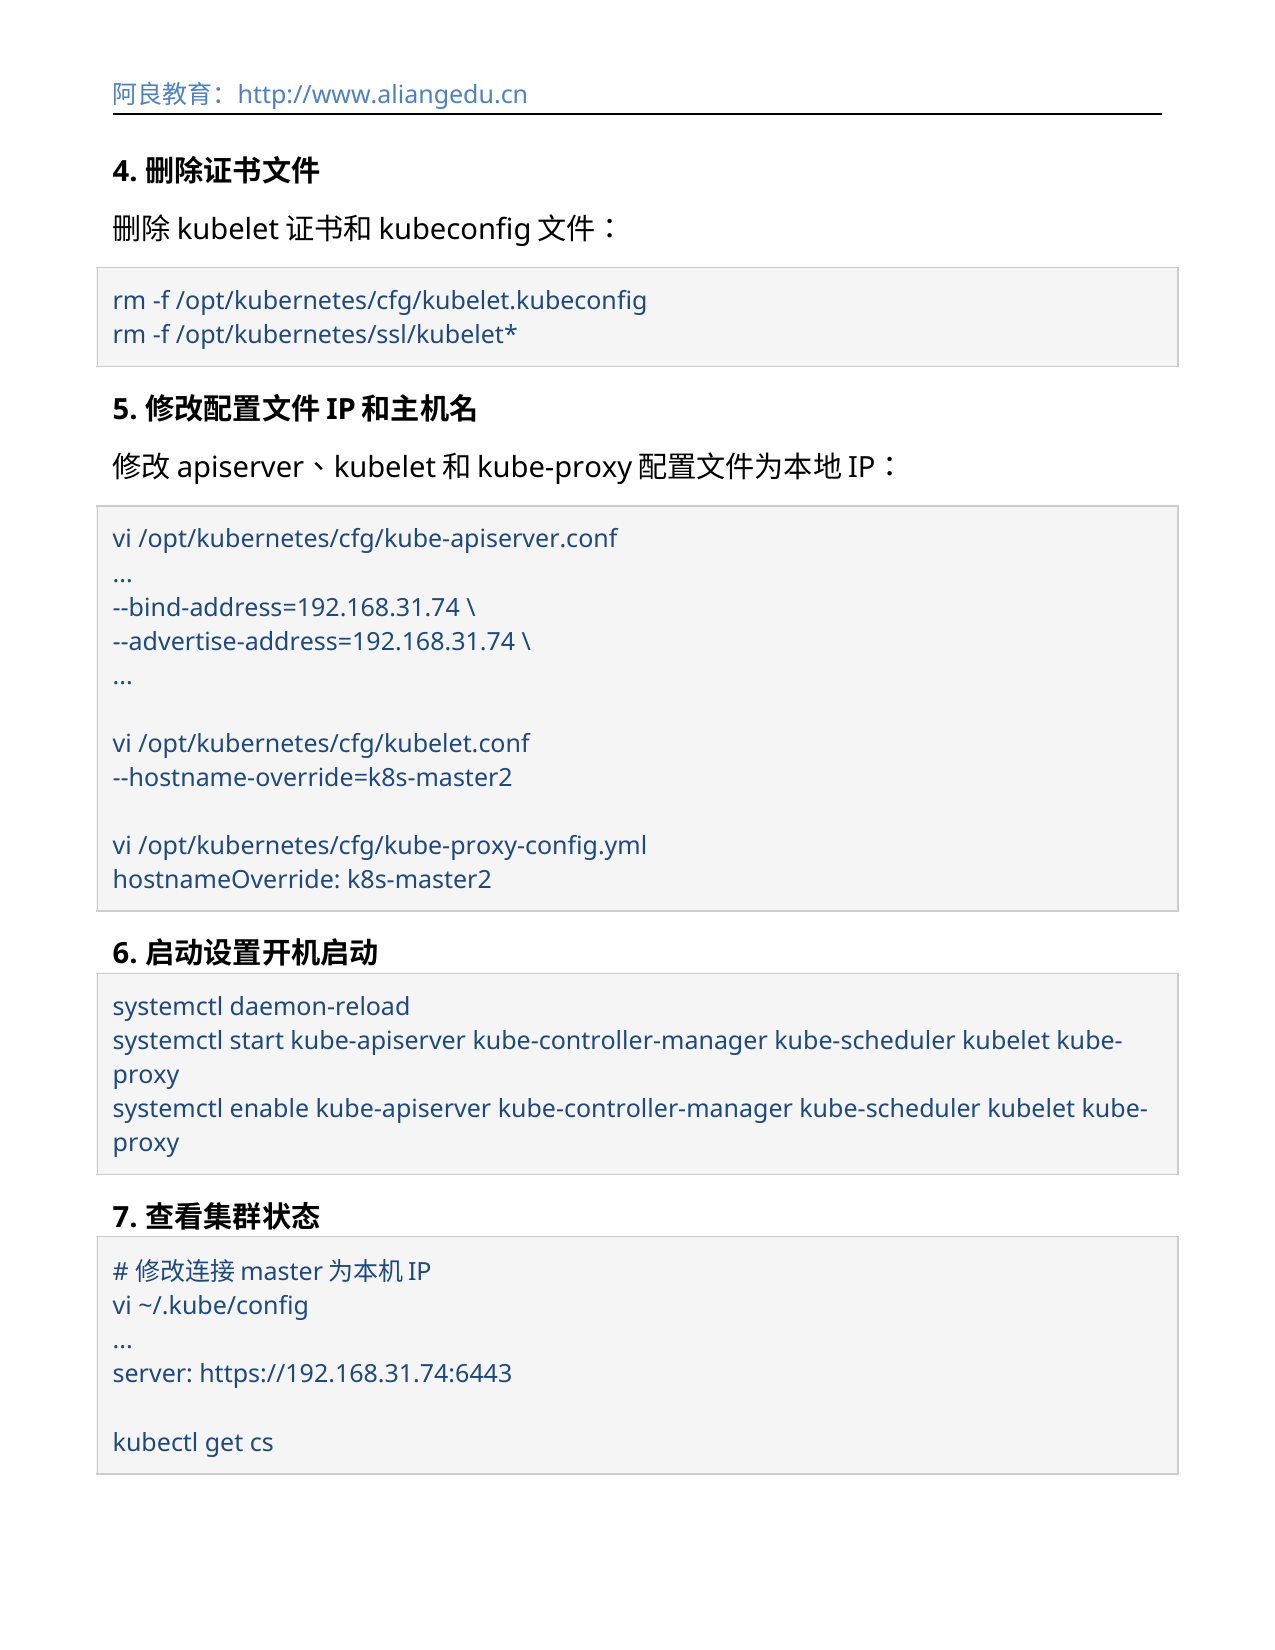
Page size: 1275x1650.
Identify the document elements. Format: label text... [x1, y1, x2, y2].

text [98, 1237, 1177, 1473]
text rm -f /opt/kubernetes/cfg/kubelet.kubeconfig rm -f /opt/kubernetes/ssl/kubelet* [98, 268, 1177, 366]
text systemctl daemon-reload systemctl start kube-apiserver kube-controller-manager kube-scheduler kubelet kube-proxy systemctl enable kube-apiserver kube-controller-manager kube-scheduler kubelet kube-proxy [98, 974, 1177, 1174]
subtitle 5. 修改配置文件IP和主机名 [112, 388, 1162, 428]
subtitle 6. 启动设置开机启动 [112, 933, 1162, 972]
subtitle 7. 查看集群状态 [112, 1196, 1162, 1236]
text 删除kubelet证书和kubeconfig文件： [112, 208, 1162, 248]
text vi /opt/kubernetes/cfg/kube-apiserver.conf ... --bind-address=192.168.31.74 \ --advertise-address=192.168.31.74 \ ... vi /opt/kubernetes/cfg/kubelet.conf --hostname-override=k8s-master2 vi /opt/kubernetes/cfg/kube-proxy-config.yml hostnameOverride: k8s-master2 [98, 507, 1177, 910]
subtitle 4. 删除证书文件 [112, 150, 1162, 190]
text 修改apiserver、kubelet和kube-proxy配置文件为本地IP： [112, 447, 1162, 486]
